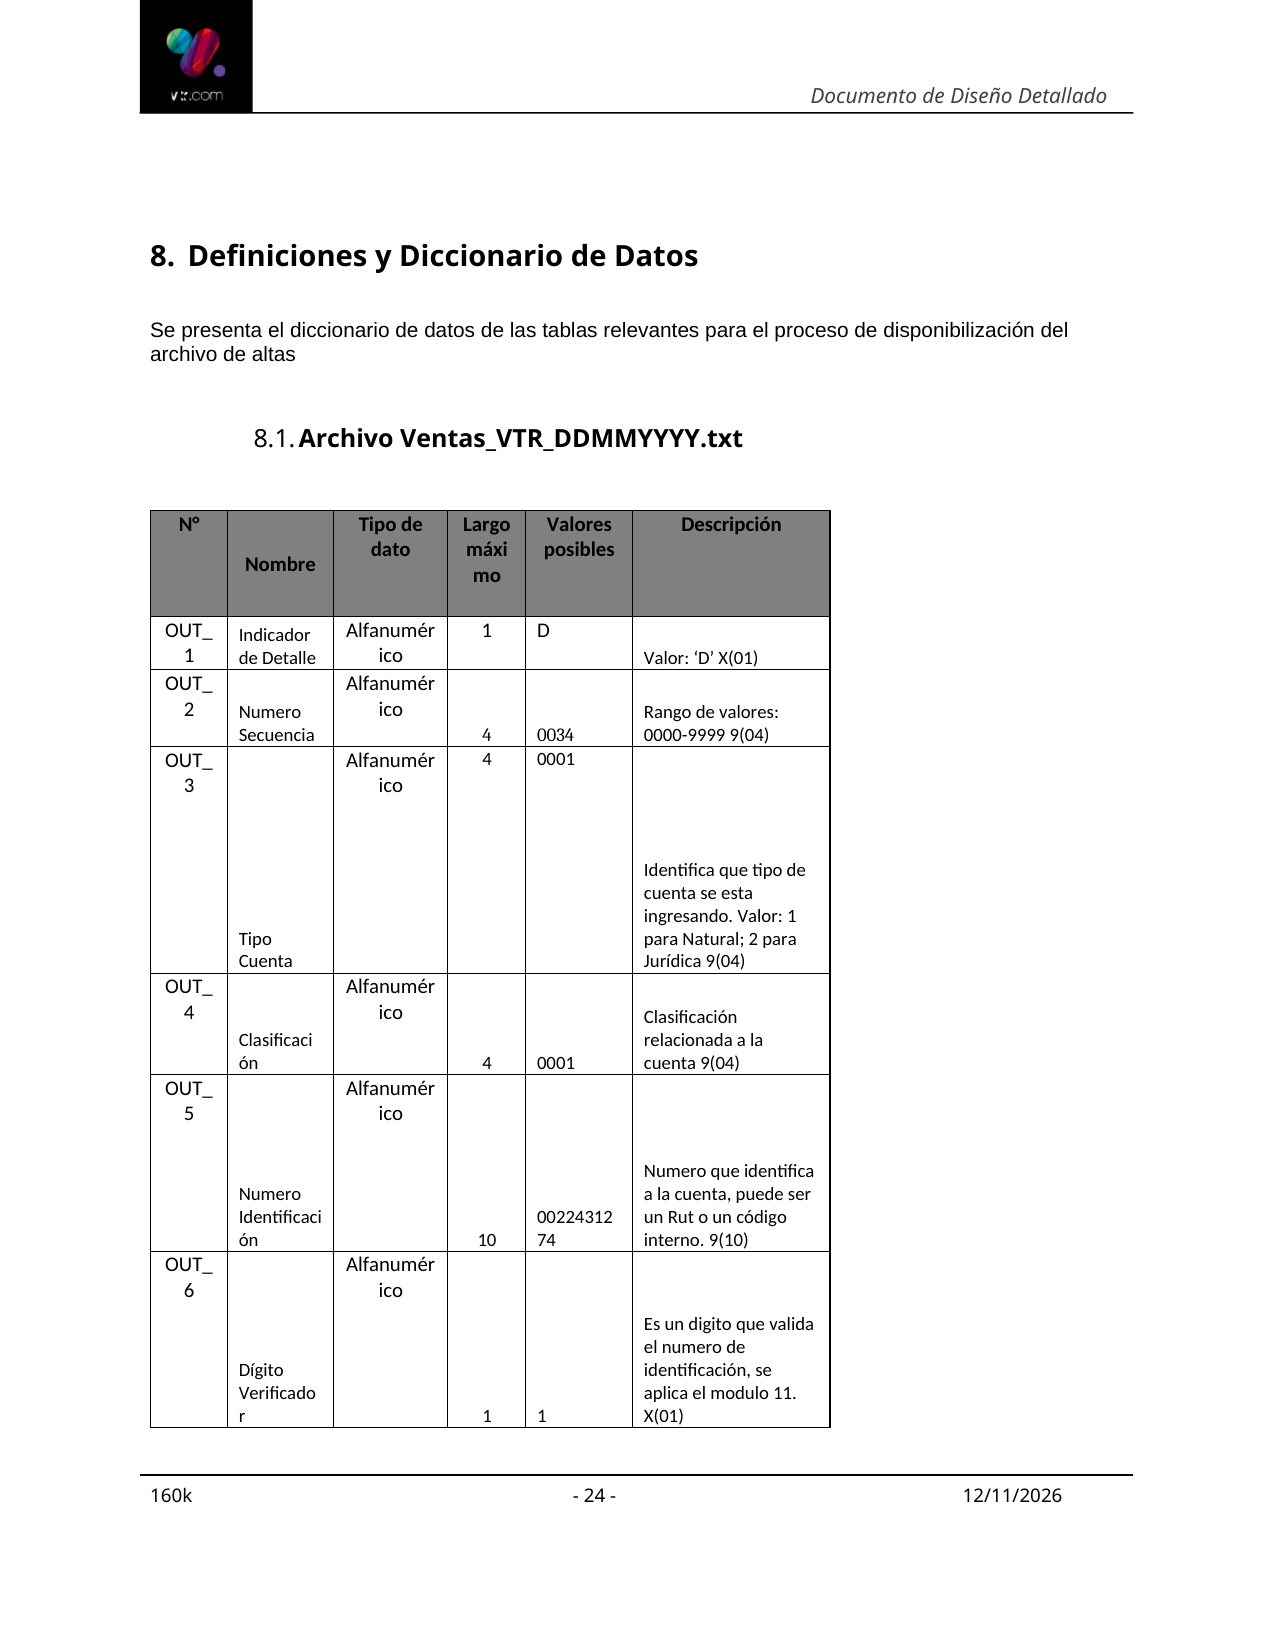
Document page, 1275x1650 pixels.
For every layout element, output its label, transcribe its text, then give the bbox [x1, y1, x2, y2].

table_header Valores posibles [526, 511, 632, 616]
subtitle Definiciones y Diccionario de Datos [150, 235, 1137, 275]
table_cell Valor: ‘D’ X(01) [633, 617, 829, 669]
table_cell 0001 [526, 974, 632, 1074]
subtitle Archivo Ventas_VTR_DDMMYYYY.txt [216, 421, 1137, 455]
table_cell 1 [526, 1252, 632, 1427]
table_cell OUT_3 [151, 747, 227, 972]
table_cell Numero que identifica a la cuenta, puede ser un Rut o un código interno. 9(10) [633, 1075, 829, 1251]
table_header N° [151, 511, 227, 616]
table_cell 4 [448, 747, 525, 972]
table_cell 0034 [526, 670, 632, 746]
table_cell Numero Secuencia [228, 670, 333, 746]
table_cell Clasificación relacionada a la cuenta 9(04) [633, 974, 829, 1074]
table_cell 1 [448, 1252, 525, 1427]
table_cell Tipo Cuenta [228, 747, 333, 972]
table_cell Alfanumérico [334, 670, 447, 746]
table_header Largo máximo [448, 511, 525, 616]
table_cell Alfanumérico [334, 974, 447, 1074]
table_cell 0001 [526, 747, 632, 972]
table_cell Alfanumérico [334, 1252, 447, 1427]
table_cell Rango de valores: 0000-9999 9(04) [633, 670, 829, 746]
table_header Nombre [228, 511, 333, 616]
picture [166, 28, 226, 101]
table_cell Dígito Verificador [228, 1252, 333, 1427]
table_cell Clasificación [228, 974, 333, 1074]
table_cell Es un digito que valida el numero de identificación, se aplica el modulo 11. X(01) [633, 1252, 829, 1427]
table_cell Identifica que tipo de cuenta se esta ingresando. Valor: 1 para Natural; 2 para Jurídica 9(04) [633, 747, 829, 972]
table_cell 4 [448, 670, 525, 746]
text Se presenta el diccionario de datos de las tablas relevantes para el proceso de disponibilización del archivo de altas [150, 318, 1137, 366]
table_cell 10 [448, 1075, 525, 1251]
table_cell Numero Identificación [228, 1075, 333, 1251]
table_cell OUT_1 [151, 617, 227, 669]
table_cell 4 [448, 974, 525, 1074]
table_cell Alfanumérico [334, 747, 447, 972]
table_cell Alfanumérico [334, 1075, 447, 1251]
table_header Descripción [633, 511, 829, 616]
table_cell 1 [448, 617, 525, 669]
table_cell OUT_2 [151, 670, 227, 746]
table_header Tipo de dato [334, 511, 447, 616]
table_cell D [526, 617, 632, 669]
table_cell OUT_5 [151, 1075, 227, 1251]
table_cell OUT_6 [151, 1252, 227, 1427]
table_cell Indicador de Detalle [228, 617, 333, 669]
table_cell OUT_4 [151, 974, 227, 1074]
table_cell 0022431274 [526, 1075, 632, 1251]
table_cell Alfanumérico [334, 617, 447, 669]
